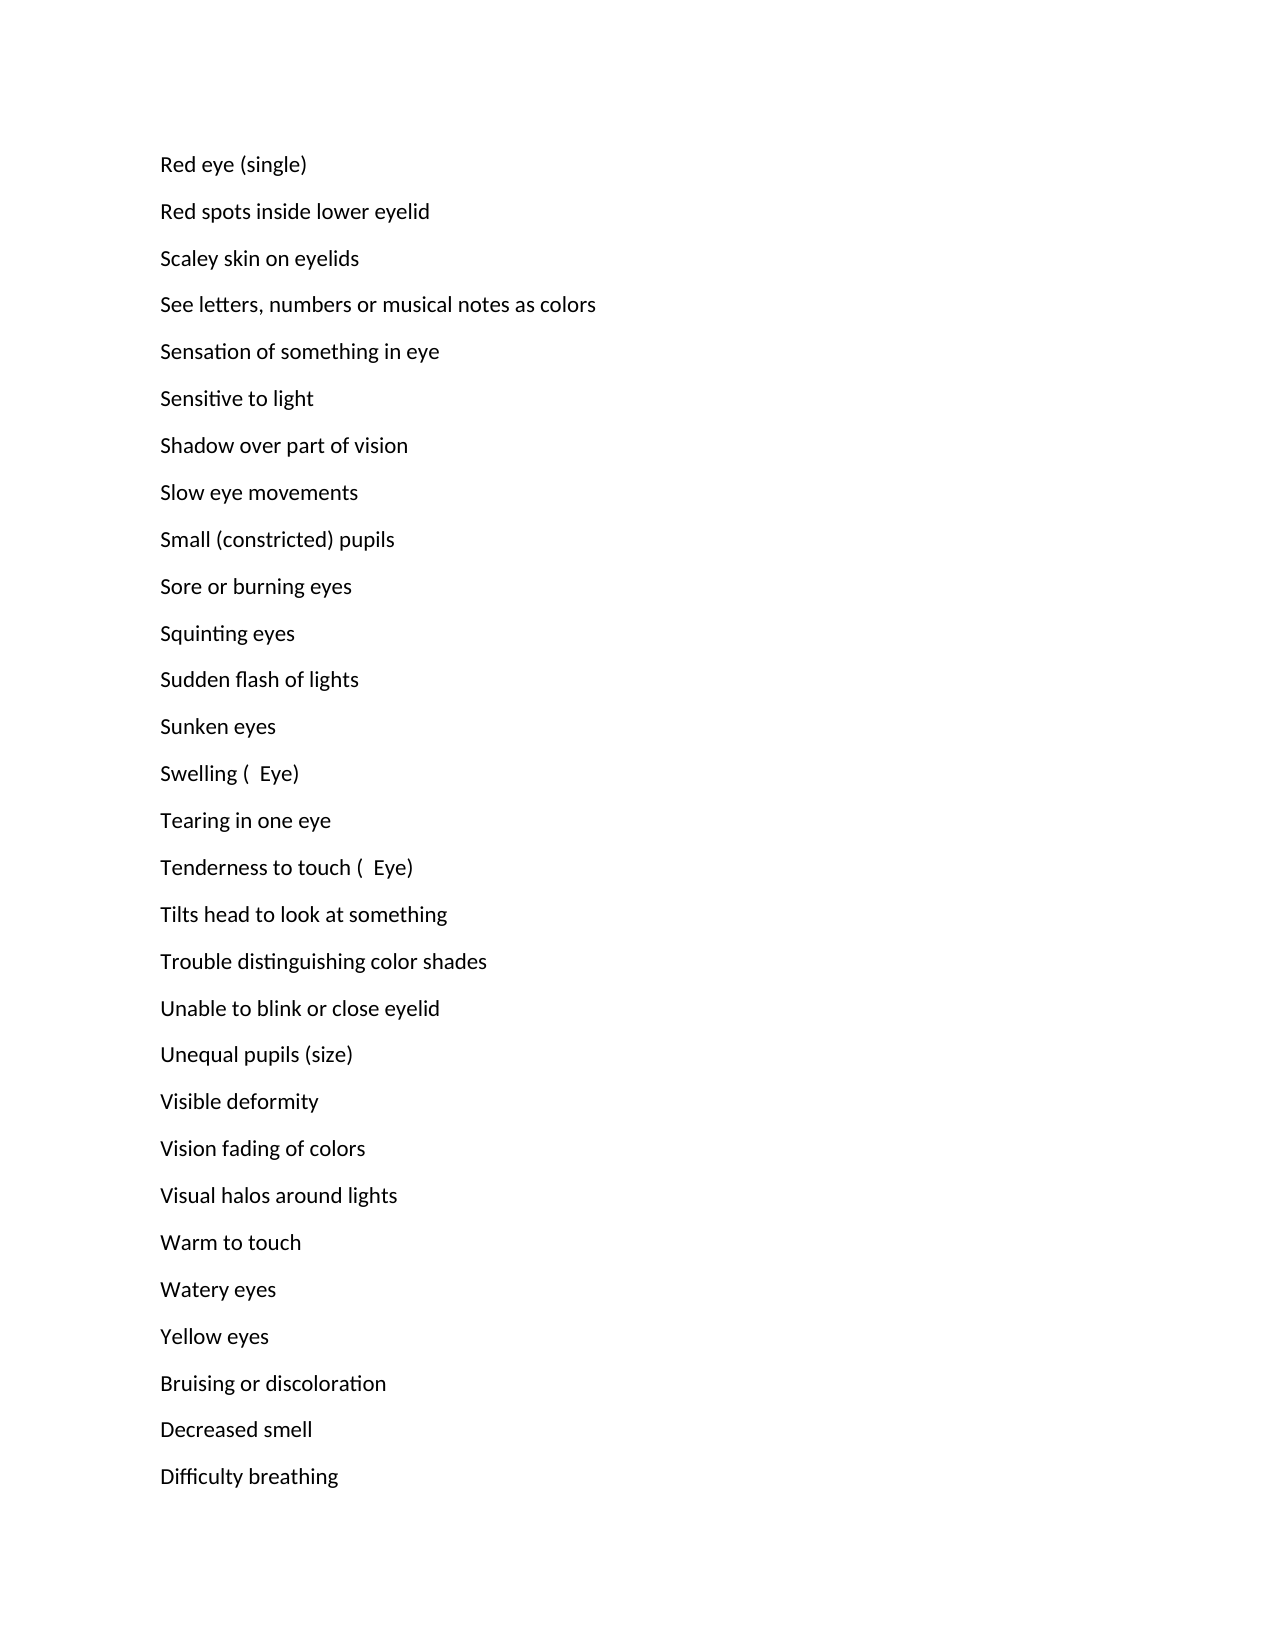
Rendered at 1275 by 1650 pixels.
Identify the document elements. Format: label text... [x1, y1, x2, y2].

text Swelling ( Eye) [150, 759, 1125, 787]
text Trouble distinguishing color shades [150, 947, 1125, 975]
text Sudden flash of lights [150, 666, 1125, 694]
text Difficulty breathing [150, 1462, 1125, 1491]
text Unequal pupils (size) [150, 1041, 1125, 1069]
text Unable to blink or close eyelid [150, 994, 1125, 1022]
text Sensitive to light [150, 384, 1125, 412]
text Slow eye movements [150, 478, 1125, 506]
text Red eye (single) [150, 150, 1125, 178]
text Warm to touch [150, 1228, 1125, 1256]
text Visual halos around lights [150, 1181, 1125, 1209]
text Sensation of something in eye [150, 337, 1125, 366]
text See letters, numbers or musical notes as colors [150, 291, 1125, 319]
text Red spots inside lower eyelid [150, 197, 1125, 225]
text Vision fading of colors [150, 1134, 1125, 1162]
text Sunken eyes [150, 712, 1125, 741]
text Tilts head to look at something [150, 900, 1125, 928]
text Decreased smell [150, 1416, 1125, 1444]
text Squinting eyes [150, 619, 1125, 647]
text Watery eyes [150, 1275, 1125, 1303]
text Small (constricted) pupils [150, 525, 1125, 553]
text Bruising or discoloration [150, 1369, 1125, 1397]
text Sore or burning eyes [150, 572, 1125, 600]
text Yellow eyes [150, 1322, 1125, 1350]
text Scaley skin on eyelids [150, 244, 1125, 272]
text Visible deformity [150, 1087, 1125, 1116]
text Tearing in one eye [150, 806, 1125, 834]
text Tenderness to touch ( Eye) [150, 853, 1125, 881]
text Shadow over part of vision [150, 431, 1125, 459]
